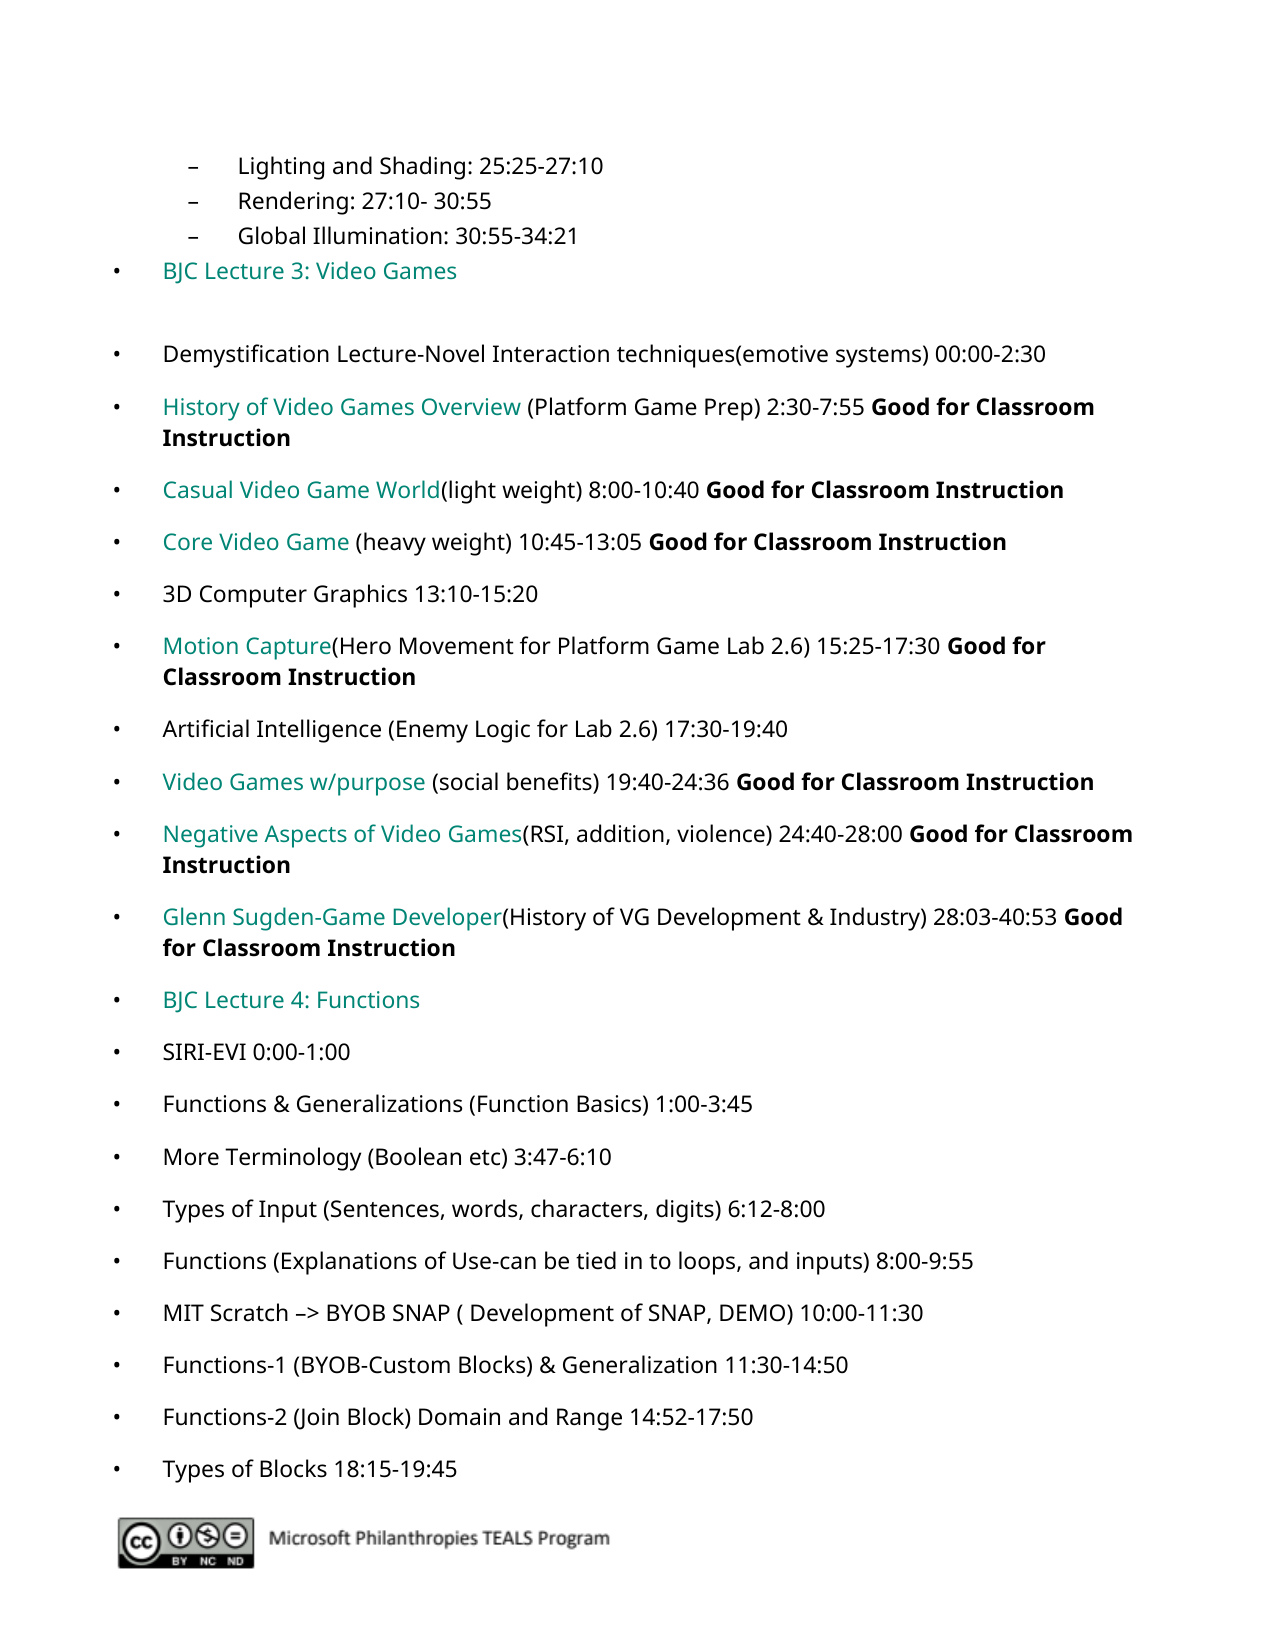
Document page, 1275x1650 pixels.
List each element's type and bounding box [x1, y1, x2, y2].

picture [112, 1511, 622, 1575]
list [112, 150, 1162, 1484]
